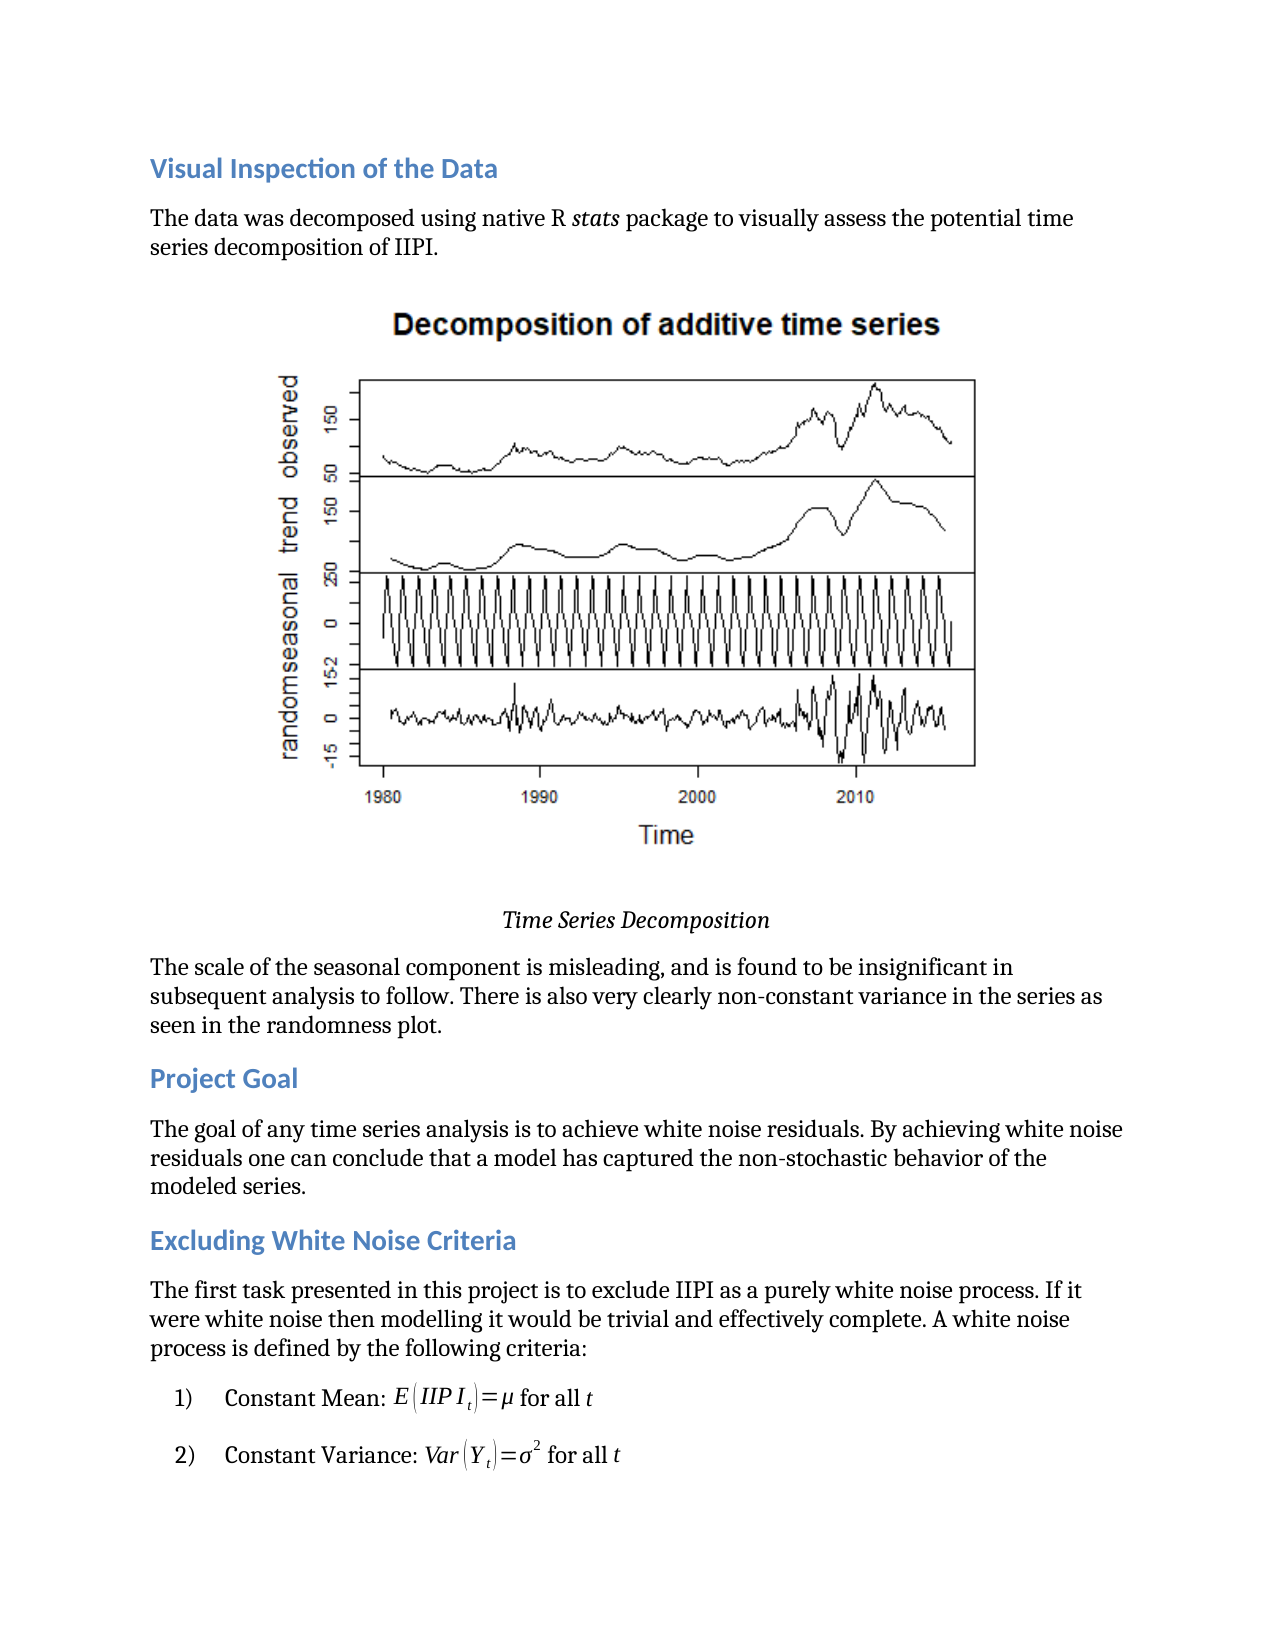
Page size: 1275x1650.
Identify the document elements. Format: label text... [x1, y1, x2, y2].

text The goal of any time series analysis is to achieve white noise residuals. By achieving white noise residuals one can conclude that a model has captured the non-stochastic behavior of the modeled series. [150, 1115, 1125, 1201]
text The scale of the seasonal component is misleading, and is found to be insignificant in subsequent analysis to follow. There is also very clearly non-constant variance in the series as seen in the randomness plot. [150, 953, 1125, 1039]
list Constant Mean: for all [175, 1381, 1125, 1416]
subtitle Excluding White Noise Criteria [150, 1222, 1125, 1257]
text The first task presented in this project is to exclude IIPI as a purely white noise process. If it were white noise then modelling it would be trivial and effectively complete. A white noise process is defined by the following criteria: [150, 1276, 1125, 1362]
list Constant Variance: for all [175, 1437, 1125, 1473]
subtitle Visual Inspection of the Data [150, 150, 1125, 186]
text The data was decomposed using native R stats package to visually assess the potential time series decomposition of IIPI. [150, 204, 1125, 262]
text Time Series Decomposition [150, 906, 1125, 934]
subtitle Project Goal [150, 1060, 1125, 1096]
picture [258, 280, 1017, 887]
